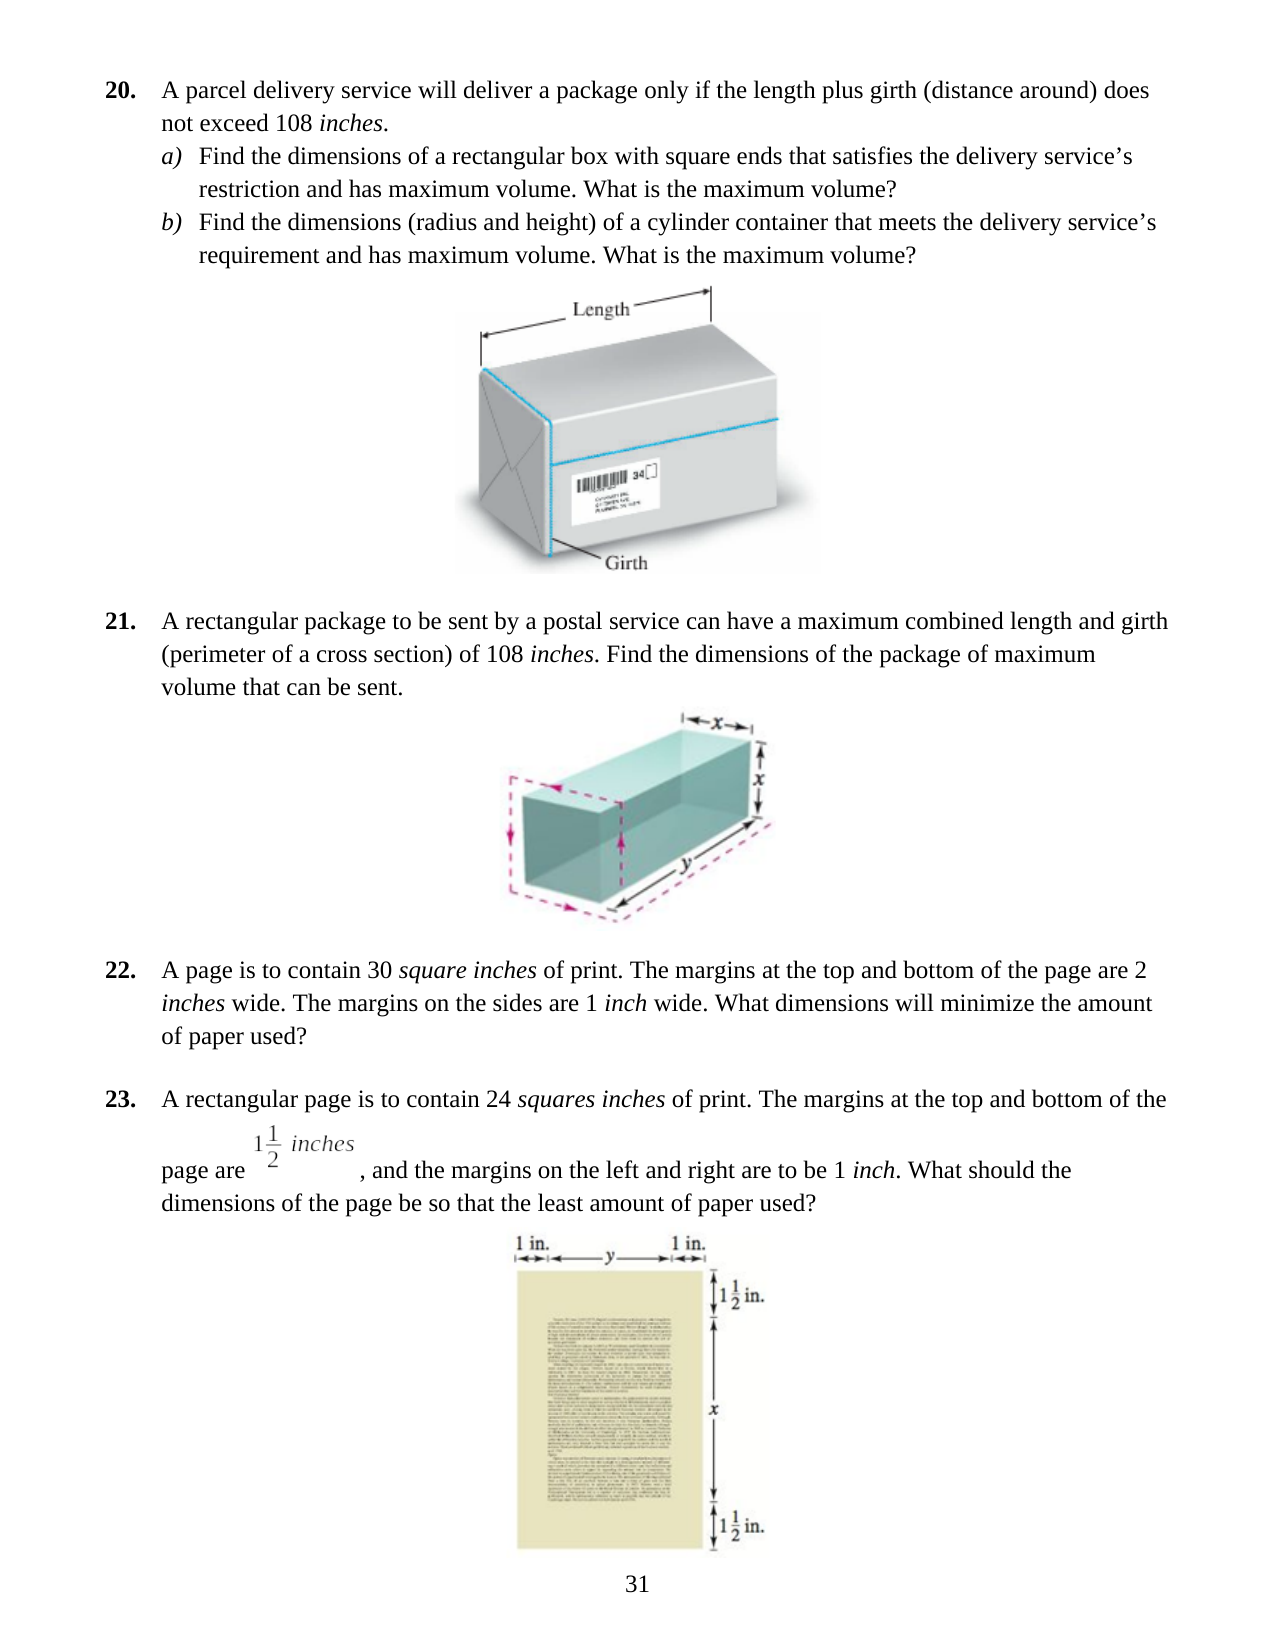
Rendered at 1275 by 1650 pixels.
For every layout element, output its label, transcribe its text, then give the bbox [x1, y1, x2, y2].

picture [454, 273, 821, 574]
picture [505, 1227, 770, 1558]
list A rectangular package to be sent by a postal service can have a maximum combined length and girth (perimeter of a cross section) of 108 inches. Find the dimensions of the package of maximum volume that can be sent. [105, 606, 1170, 701]
list A parcel delivery service will deliver a package only if the length plus girth (distance around) does not exceed 108 inches. [105, 75, 1170, 137]
list A page is to contain 30 square inches of print. The margins at the top and bottom of the page are 2 inches wide. The margins on the sides are 1 inch wide. What dimensions will minimize the amount of paper used? [105, 955, 1170, 1050]
list A rectangular page is to contain 24 squares inches of print. The margins at the top and bottom of the page are , and the margins on the left and right are to be 1 inch. What should the dimensions of the page be so that the least amount of paper used? [105, 1084, 1170, 1217]
list Find the dimensions of a rectangular box with square ends that satisfies the delivery service’s restriction and has maximum volume. What is the maximum volume? [161, 141, 1170, 203]
picture [499, 705, 776, 931]
list Find the dimensions (radius and height) of a cylinder container that meets the delivery service’s requirement and has maximum volume. What is the maximum volume? [161, 207, 1170, 269]
